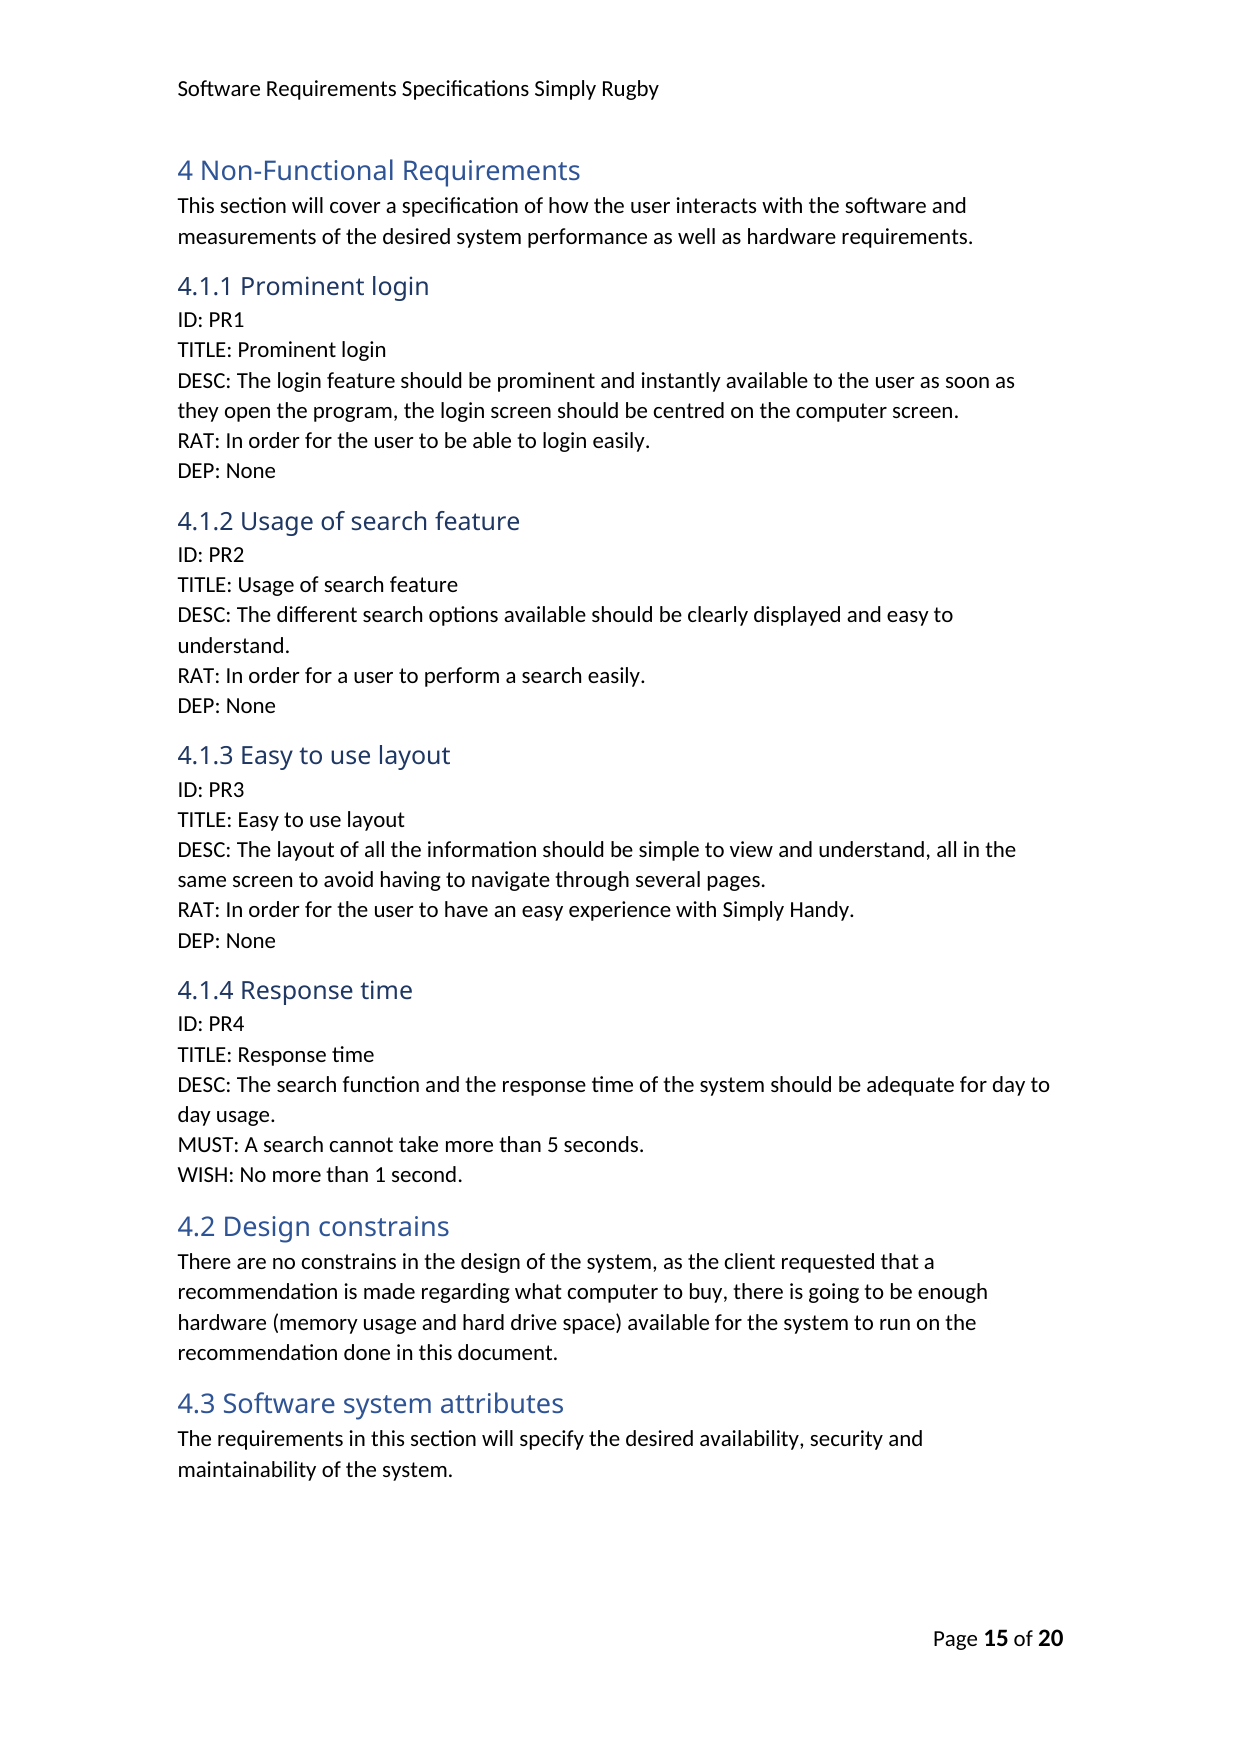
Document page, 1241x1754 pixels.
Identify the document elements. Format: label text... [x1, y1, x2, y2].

text ID: PR1 TITLE: Prominent login DESC: The login feature should be prominent and instantly available to the user as soon as they open the program, the login screen should be centred on the computer screen. RAT: In order for the user to be able to login easily. DEP: None [177, 305, 1063, 484]
subtitle 4.2 Design constrains [177, 1207, 1063, 1244]
subtitle 4 Non-Functional Requirements [177, 152, 1063, 189]
text ID: PR4 TITLE: Response time DESC: The search function and the response time of the system should be adequate for day to day usage. MUST: A search cannot take more than 5 seconds. WISH: No more than 1 second. [177, 1009, 1063, 1188]
text ID: PR2 TITLE: Usage of search feature DESC: The different search options available should be clearly displayed and easy to understand. RAT: In order for a user to perform a search easily. DEP: None [177, 540, 1063, 719]
text ID: PR3 TITLE: Easy to use layout DESC: The layout of all the information should be simple to view and understand, all in the same screen to avoid having to navigate through several pages. RAT: In order for the user to have an easy experience with Simply Handy. DEP: None [177, 775, 1063, 954]
text There are no constrains in the design of the system, as the client requested that a recommendation is made regarding what computer to buy, there is going to be enough hardware (memory usage and hard drive space) available for the system to run on the recommendation done in this document. [177, 1247, 1063, 1366]
subtitle 4.1.2 Usage of search feature [177, 503, 1063, 537]
subtitle 4.1.3 Easy to use layout [177, 738, 1063, 772]
subtitle 4.3 Software system attributes [177, 1385, 1063, 1422]
text This section will cover a specification of how the user interacts with the software and measurements of the desired system performance as well as hardware requirements. [177, 192, 1063, 250]
subtitle 4.1.1 Prominent login [177, 269, 1063, 303]
text The requirements in this section will specify the desired availability, security and maintainability of the system. [177, 1424, 1063, 1483]
subtitle 4.1.4 Response time [177, 973, 1063, 1007]
